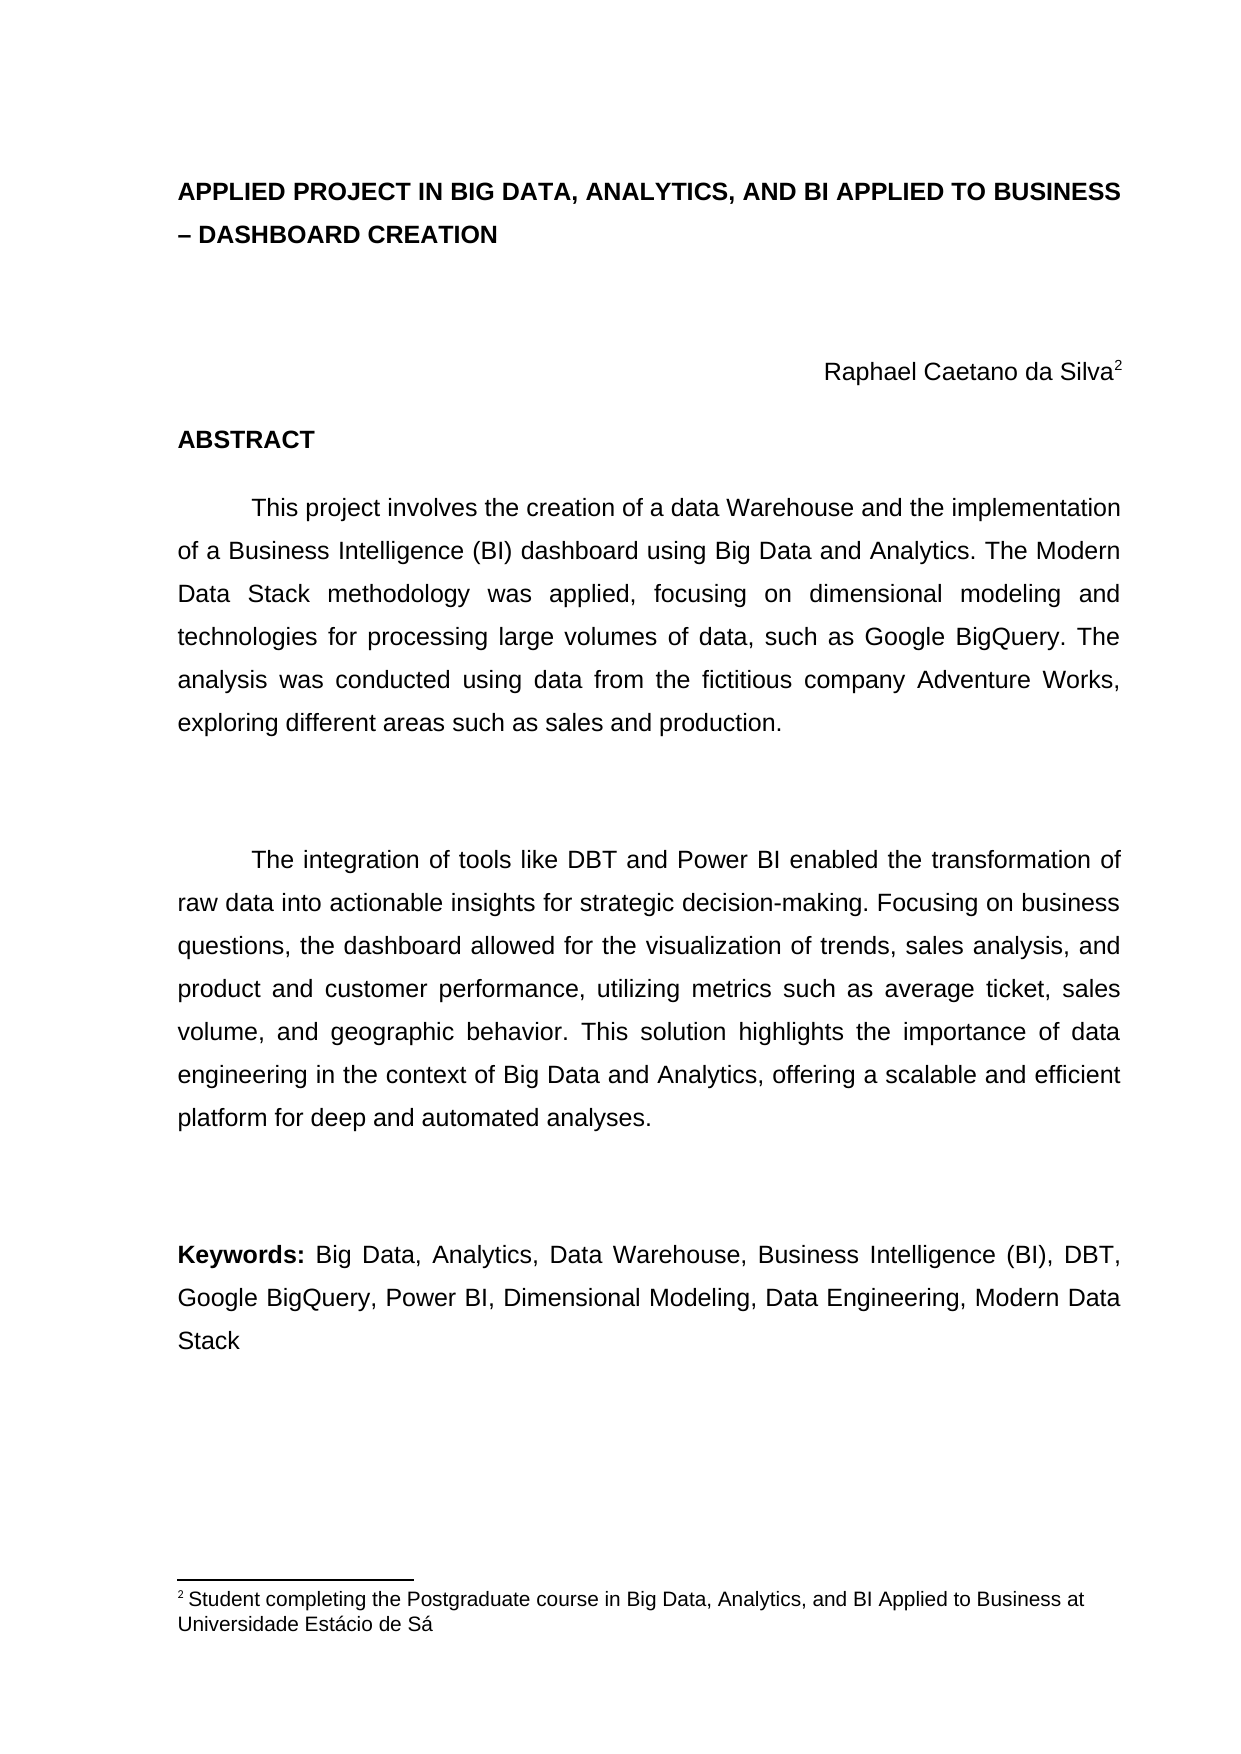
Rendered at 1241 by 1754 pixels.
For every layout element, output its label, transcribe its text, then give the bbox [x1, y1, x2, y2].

text This project involves the creation of a data Warehouse and the implementation of a Business Intelligence (BI) dashboard using Big Data and Analytics. The Modern Data Stack methodology was applied, focusing on dimensional modeling and technologies for processing large volumes of data, such as Google BigQuery. The analysis was conducted using data from the fictitious company Adventure Works, exploring different areas such as sales and production. [177, 493, 1122, 737]
text Raphael Caetano da Silva [767, 357, 1122, 385]
text Keywords: Big Data, Analytics, Data Warehouse, Business Intelligence (BI), DBT, Google BigQuery, Power BI, Dimensional Modeling, Data Engineering, Modern Data Stack [177, 1240, 1122, 1355]
text ABSTRACT [177, 425, 1122, 453]
text APPLIED PROJECT IN BIG DATA, ANALYTICS, AND BI APPLIED TO BUSINESS – DASHBOARD CREATION [177, 177, 1122, 249]
text The integration of tools like DBT and Power BI enabled the transformation of raw data into actionable insights for strategic decision-making. Focusing on business questions, the dashboard allowed for the visualization of trends, sales analysis, and product and customer performance, utilizing metrics such as average ticket, sales volume, and geographic behavior. This solution highlights the importance of data engineering in the context of Big Data and Analytics, offering a scalable and efficient platform for deep and automated analyses. [177, 845, 1122, 1132]
